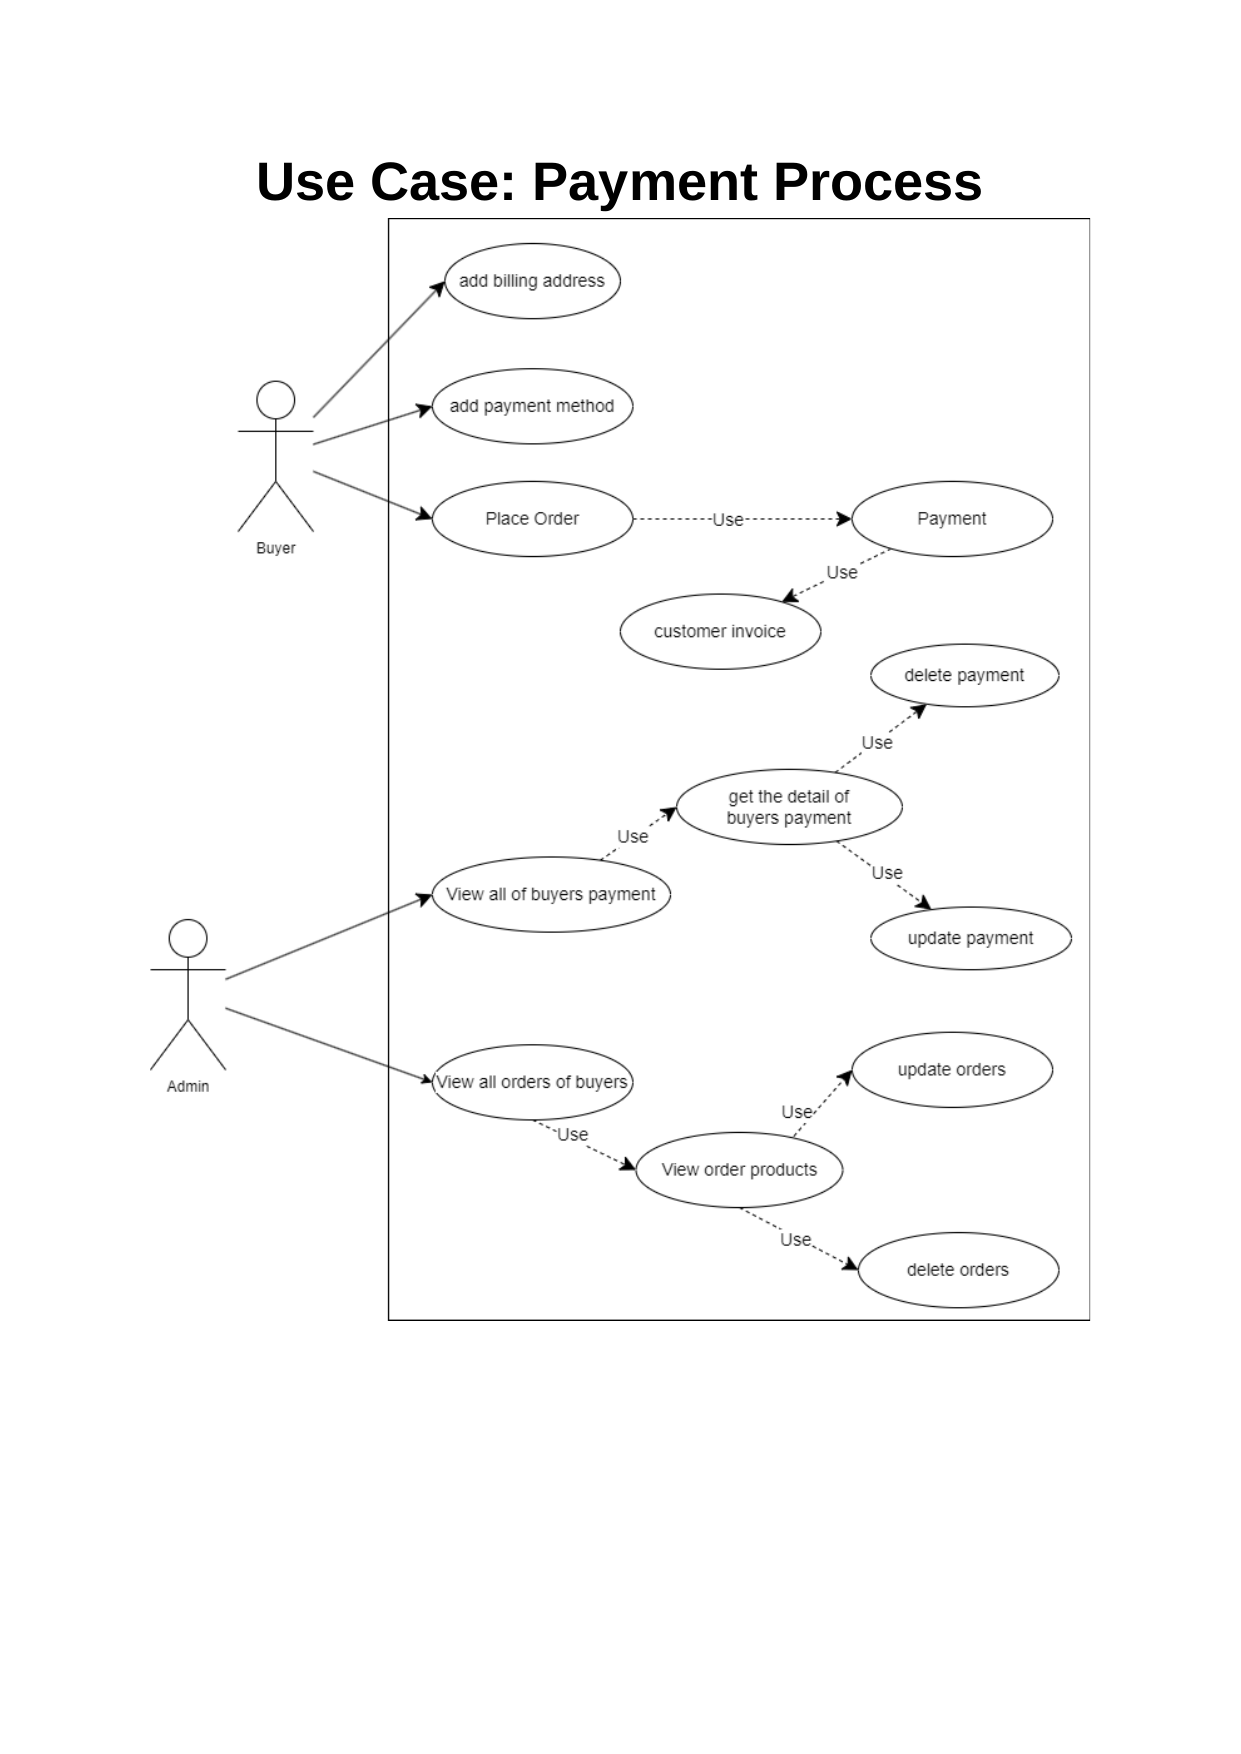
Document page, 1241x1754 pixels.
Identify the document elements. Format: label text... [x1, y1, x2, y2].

picture [150, 218, 1091, 1321]
title Use Case: Payment Process [150, 150, 1090, 212]
